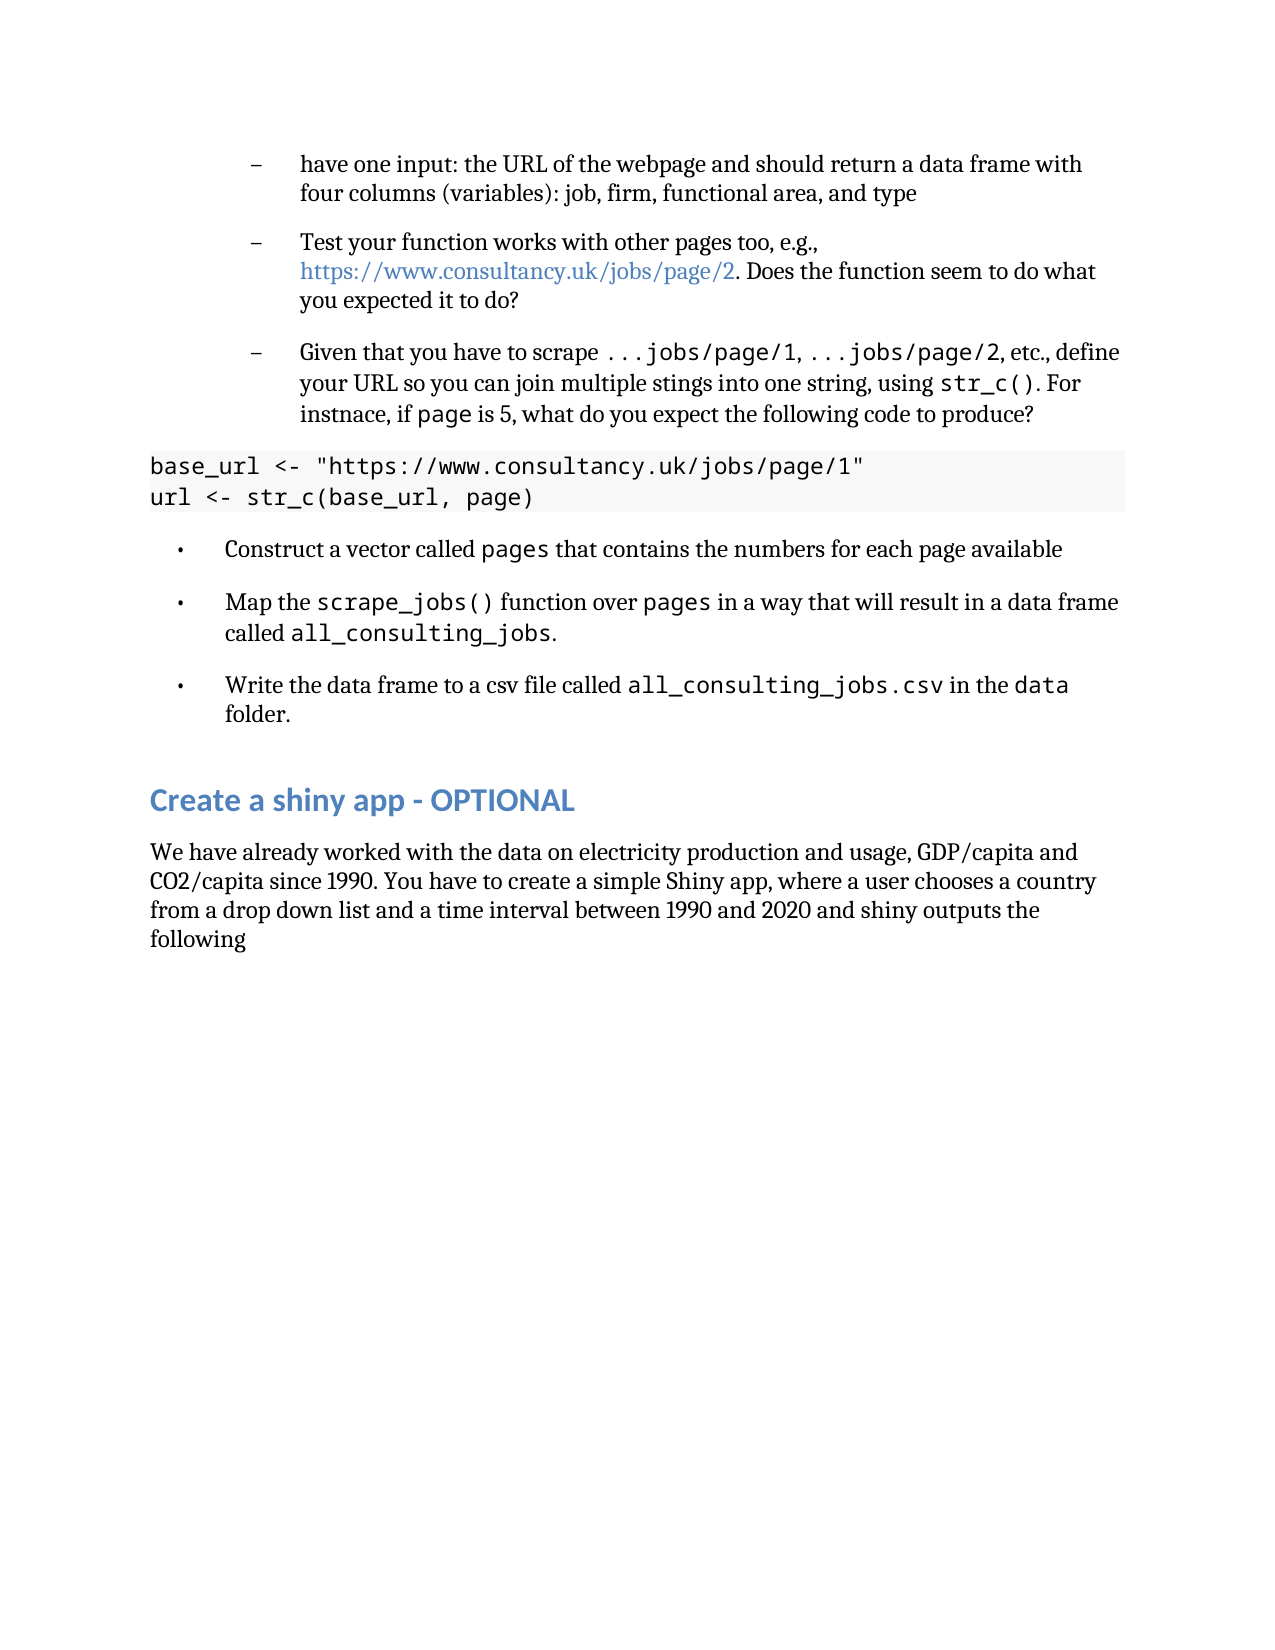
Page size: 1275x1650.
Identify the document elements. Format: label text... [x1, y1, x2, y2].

list Map the scrape_jobs() function over pages in a way that will result in a data frame called all_consulting_jobs. [175, 585, 1125, 648]
text We have already worked with the data on electricity production and usage, GDP/capita and CO2/capita since 1990. You have to create a simple Shiny app, where a user chooses a country from a drop down list and a time interval between 1990 and 2020 and shiny outputs the following [150, 838, 1125, 953]
text base_url <- "https://www.consultancy.uk/jobs/page/1" url <- str_c(base_url, page) [150, 450, 1125, 512]
list have one input: the URL of the webpage and should return a data frame with four columns (variables): job, firm, functional area, and type [250, 150, 1125, 207]
list Write the data frame to a csv file called all_consulting_jobs.csv in the data folder. [175, 669, 1125, 729]
list Given that you have to scrape ...jobs/page/1, ...jobs/page/2, etc., define your URL so you can join multiple stings into one string, using str_c(). For instnace, if page is 5, what do you expect the following code to produce? [250, 335, 1125, 429]
list Test your function works with other pages too, e.g., https://www.consultancy.uk/jobs/page/2. Does the function seem to do what you expected it to do? [250, 228, 1125, 314]
subtitle Create a shiny app - OPTIONAL [150, 779, 1125, 819]
list Construct a vector called pages that contains the numbers for each page available [175, 533, 1125, 564]
